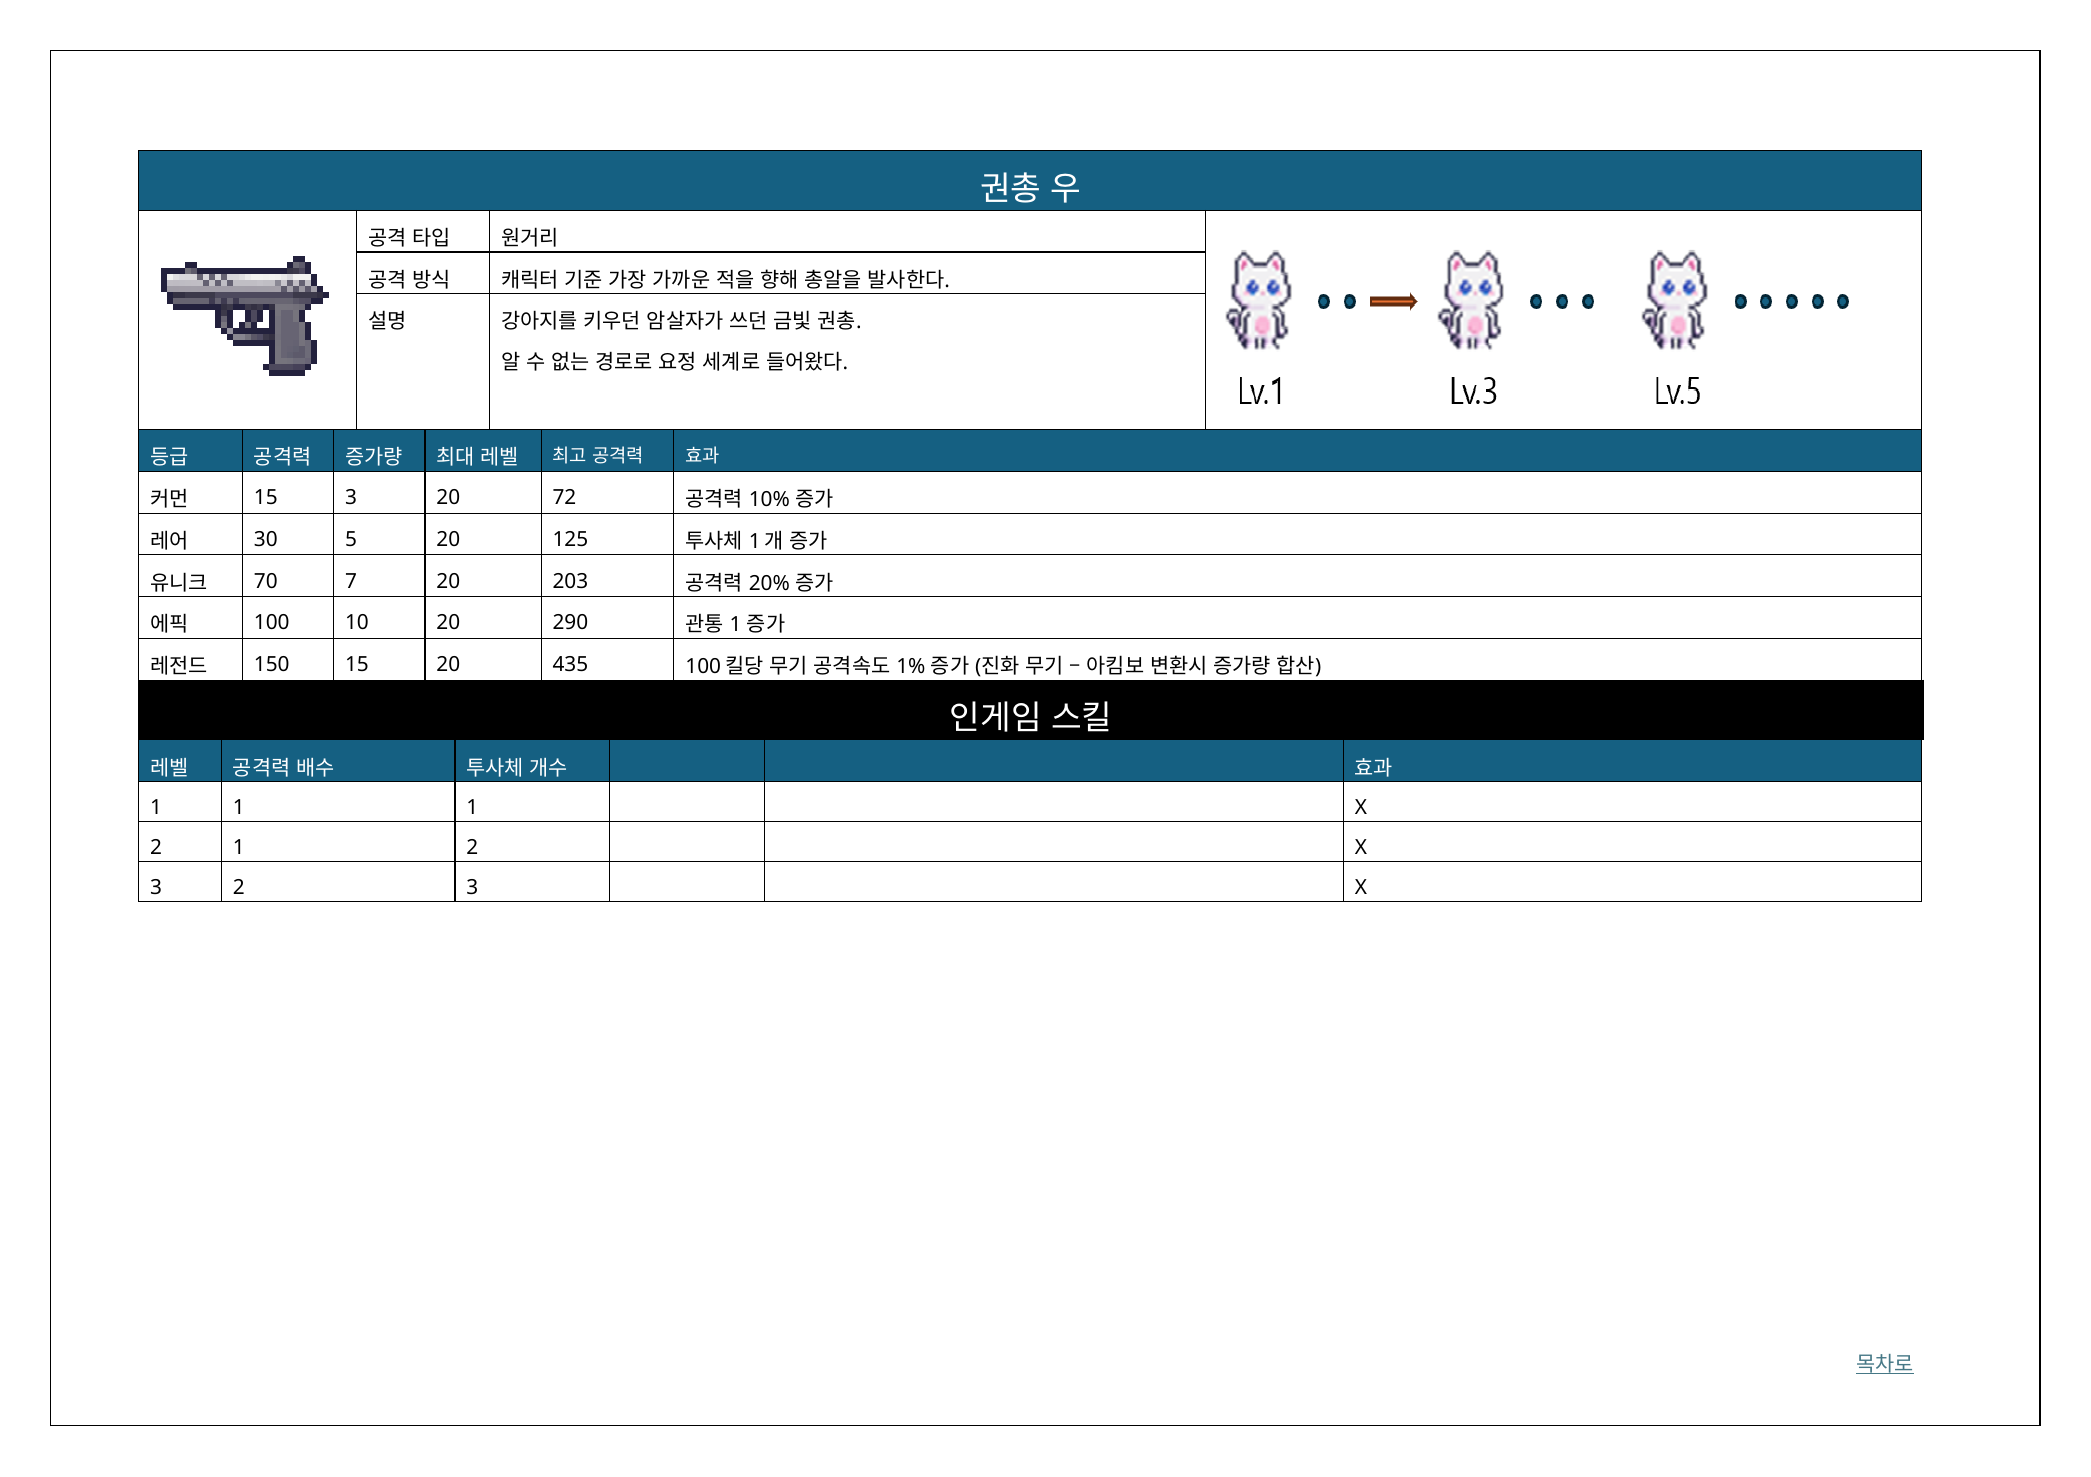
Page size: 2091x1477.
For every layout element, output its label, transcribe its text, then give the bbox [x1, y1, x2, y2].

table_cell 설명 [357, 294, 489, 429]
table_cell 30 [243, 514, 333, 554]
table_cell 20 [426, 514, 541, 554]
table_cell 커먼 [139, 472, 242, 512]
table_cell 1 [139, 782, 221, 821]
table_cell 인게임 스킬 [139, 681, 1923, 739]
table_cell 203 [542, 555, 673, 596]
table_cell [765, 782, 1343, 821]
table_cell 증가량 [334, 430, 424, 471]
table_cell 20 [426, 639, 541, 679]
table_cell 1 [222, 782, 454, 821]
table_cell X [1344, 822, 1921, 861]
table_cell 20 [426, 597, 541, 638]
table_cell 최대 레벨 [426, 430, 541, 471]
table_cell 7 [334, 555, 424, 596]
table_cell X [1344, 862, 1921, 901]
table_cell 유니크 [139, 555, 242, 596]
table_cell 5 [334, 514, 424, 554]
table_cell 20 [426, 555, 541, 596]
table_cell 레벨 [139, 740, 221, 781]
table_cell [610, 740, 764, 781]
table_cell 등급 [139, 430, 242, 471]
table_cell 공격 방식 [357, 253, 489, 293]
table_cell 관통 1 증가 [674, 597, 1921, 638]
table_cell [1206, 211, 1921, 429]
table_cell 2 [456, 822, 609, 861]
table_cell 15 [243, 472, 333, 512]
table_cell 70 [243, 555, 333, 596]
picture [150, 221, 341, 412]
table_cell 원거리 [490, 211, 1205, 251]
table_cell 15 [334, 639, 424, 679]
table_cell 2 [139, 822, 221, 861]
table_cell 20 [426, 472, 541, 512]
table_cell 1 [222, 822, 454, 861]
table_cell 2 [222, 862, 454, 901]
table_cell 공격력 [243, 430, 333, 471]
table_cell 150 [243, 639, 333, 679]
table_cell 10 [334, 597, 424, 638]
picture [1216, 221, 1878, 429]
table_cell 100킬당 무기 공격속도 1% 증가 (진화 무기 – 아킴보 변환시 증가량 합산) [674, 639, 1921, 679]
table_cell [765, 822, 1343, 861]
table_cell 투사체 개수 [456, 740, 609, 781]
table_cell [139, 211, 356, 429]
table_cell [765, 740, 1343, 781]
table_cell 투사체 1개 증가 [674, 514, 1921, 554]
table_cell [610, 822, 764, 861]
table_cell 레어 [139, 514, 242, 554]
table_cell 100 [243, 597, 333, 638]
table_cell 에픽 [139, 597, 242, 638]
table_cell 강아지를 키우던 암살자가 쓰던 금빛 권총. 알 수 없는 경로로 요정 세계로 들어왔다. [490, 294, 1205, 429]
table_cell 캐릭터 기준 가장 가까운 적을 향해 총알을 발사한다. [490, 253, 1205, 293]
table_cell 레전드 [139, 639, 242, 679]
table_cell 72 [542, 472, 673, 512]
table_cell 290 [542, 597, 673, 638]
table_cell 최고 공격력 [542, 430, 673, 471]
table_cell 1 [456, 782, 609, 821]
table_cell 3 [456, 862, 609, 901]
table_cell 공격력 10% 증가 [674, 472, 1921, 512]
table_cell 공격력 20% 증가 [674, 555, 1921, 596]
table_header 권총 우 [139, 151, 1921, 210]
table_cell [610, 862, 764, 901]
table_cell 효과 [674, 430, 1921, 471]
table_cell 125 [542, 514, 673, 554]
table_cell 효과 [1344, 740, 1921, 781]
table_cell 3 [139, 862, 221, 901]
table_cell 공격 타입 [357, 211, 489, 251]
table_cell [610, 782, 764, 821]
table_cell 공격력 배수 [222, 740, 454, 781]
table_cell 435 [542, 639, 673, 679]
table_cell X [1344, 782, 1921, 821]
table_cell 3 [334, 472, 424, 512]
table_cell [765, 862, 1343, 901]
